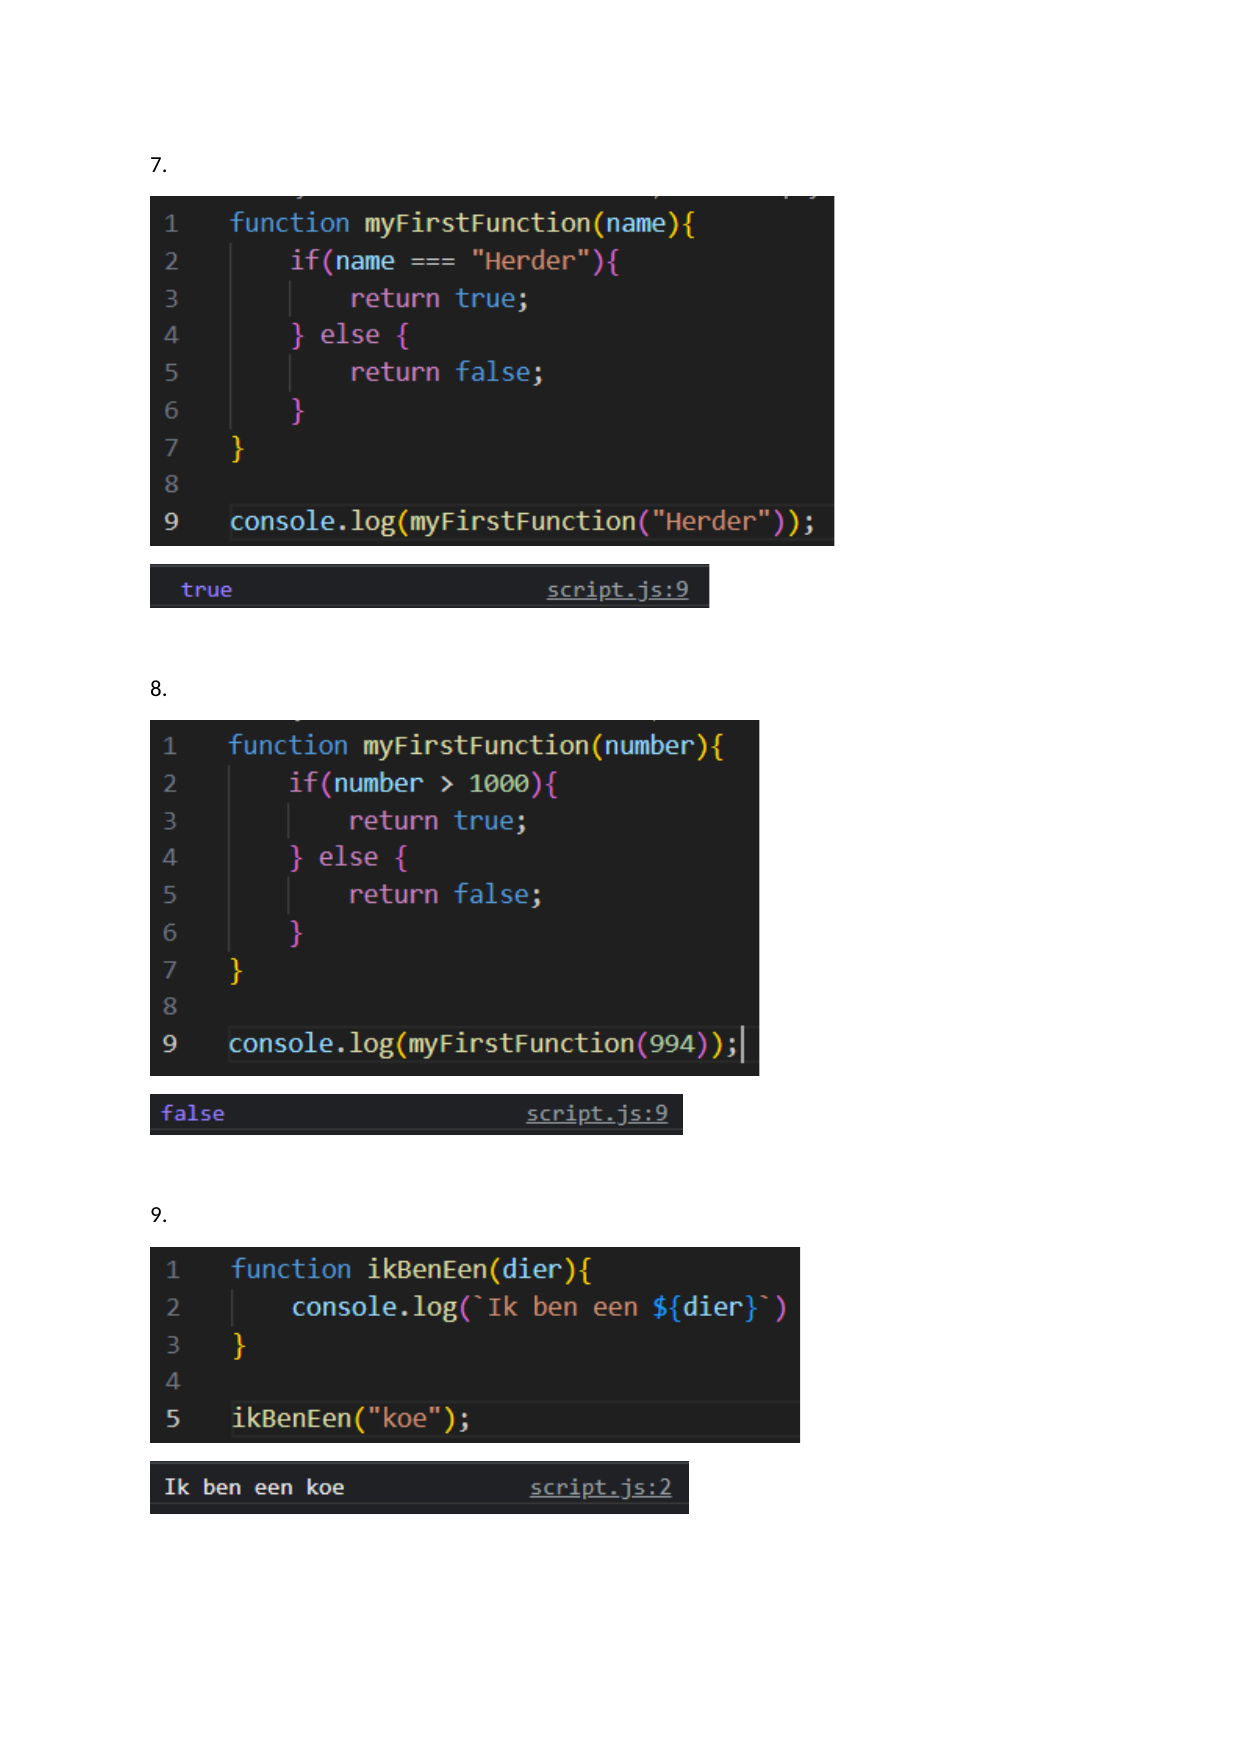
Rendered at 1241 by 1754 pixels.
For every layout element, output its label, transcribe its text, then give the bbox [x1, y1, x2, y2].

picture [150, 1247, 800, 1443]
picture [150, 1461, 689, 1514]
picture [150, 1094, 683, 1135]
text 9. [150, 1201, 1090, 1228]
text 8. [150, 674, 1090, 702]
text 7. [150, 150, 1090, 178]
picture [150, 196, 835, 546]
picture [150, 564, 710, 608]
picture [150, 720, 760, 1076]
